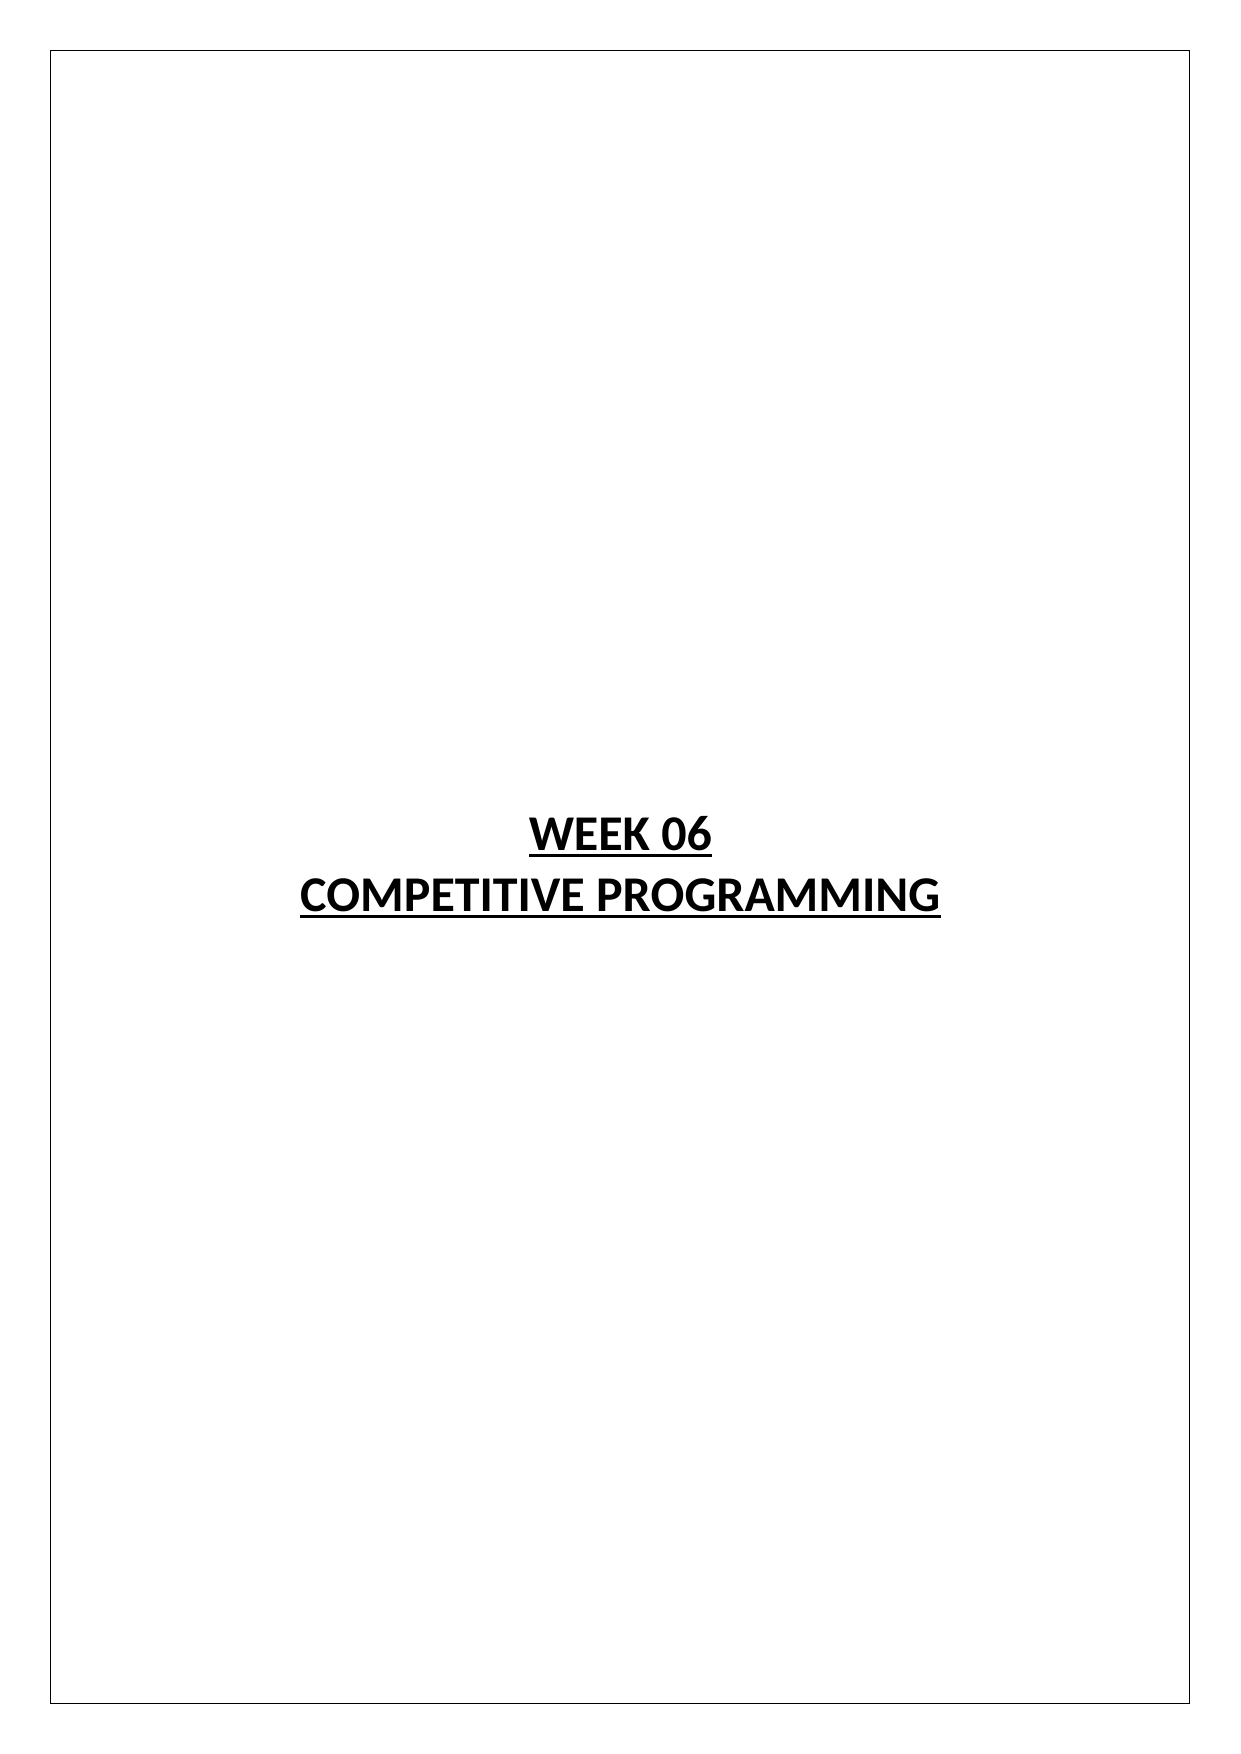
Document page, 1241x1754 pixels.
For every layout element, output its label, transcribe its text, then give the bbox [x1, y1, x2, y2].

text WEEK 06 [150, 802, 1090, 863]
text COMPETITIVE PROGRAMMING [150, 863, 1090, 924]
